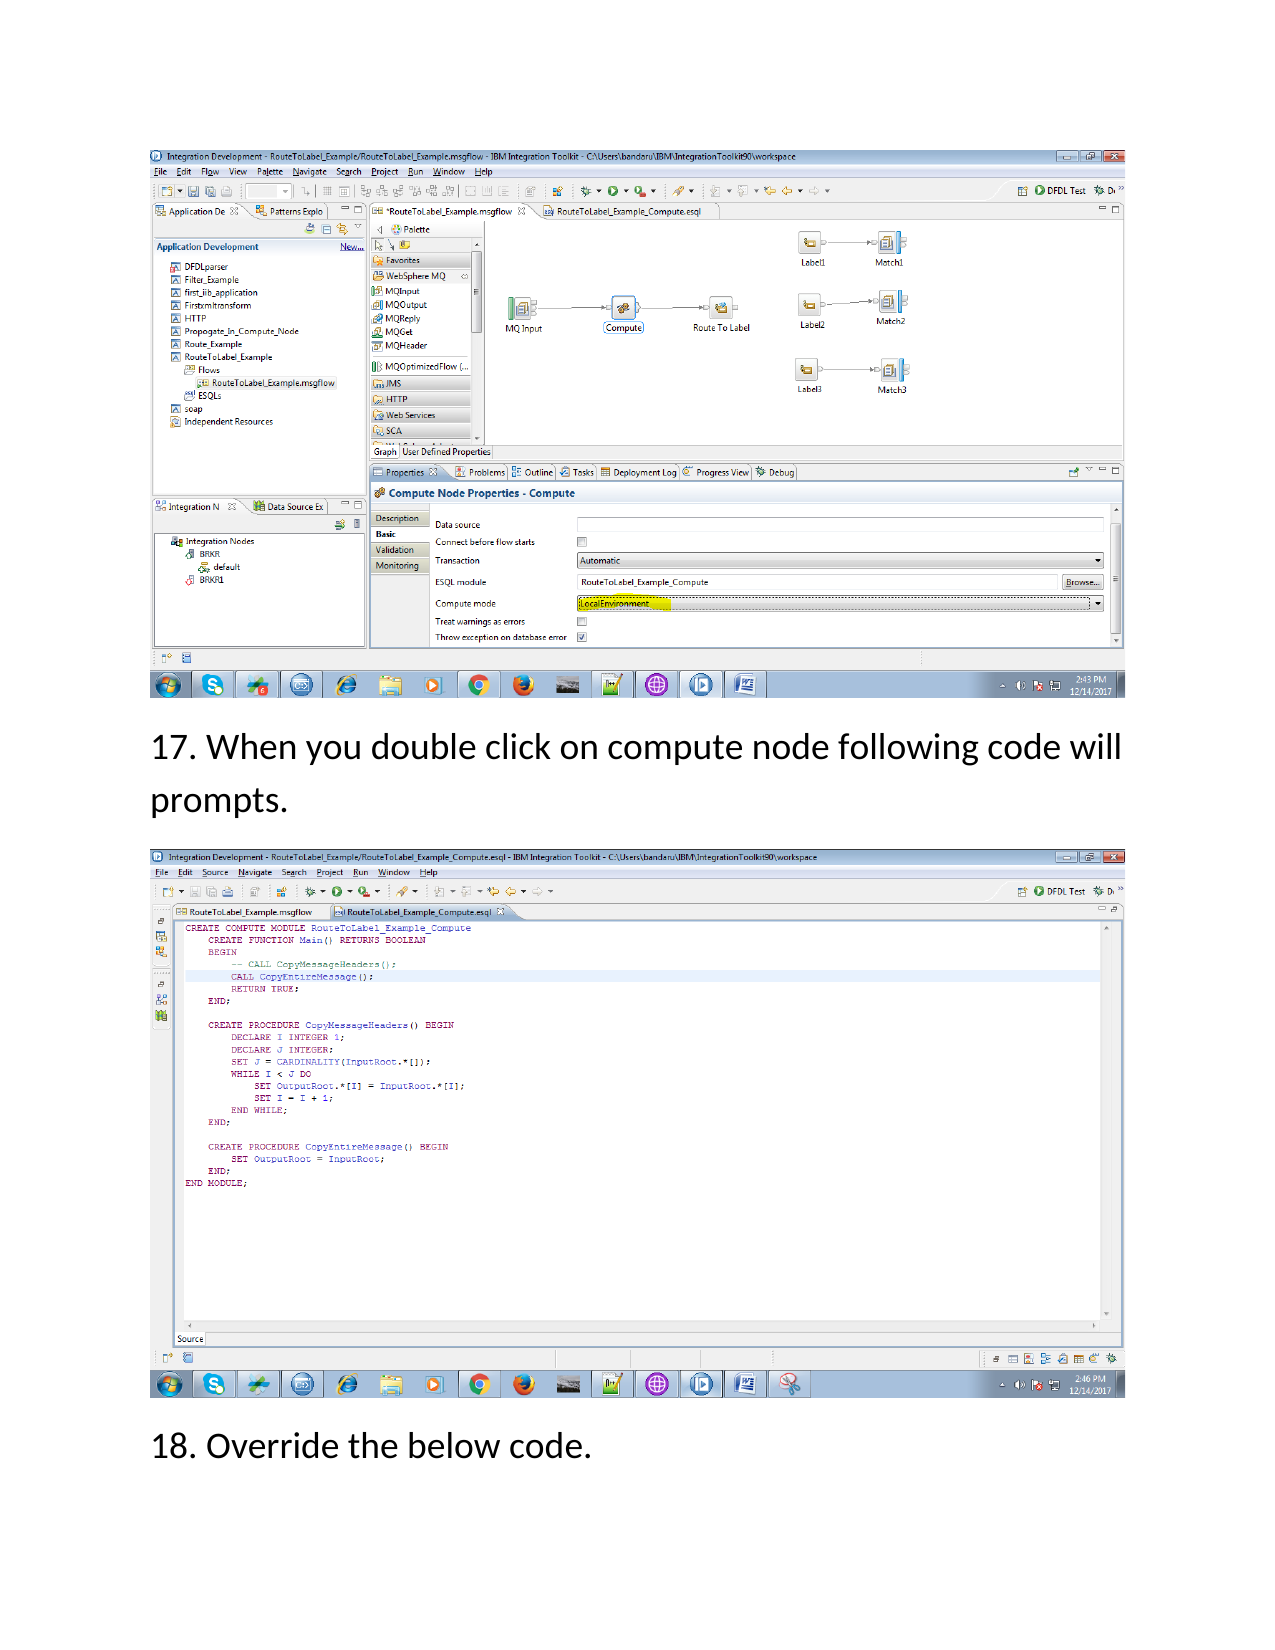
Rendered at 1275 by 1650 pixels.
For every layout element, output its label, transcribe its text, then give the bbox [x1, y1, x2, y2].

text 17. When you double click on compute node following code will prompts. [150, 723, 1125, 822]
picture [150, 150, 1125, 698]
text 18. Override the below code. [150, 1422, 1125, 1468]
picture [150, 849, 1125, 1398]
